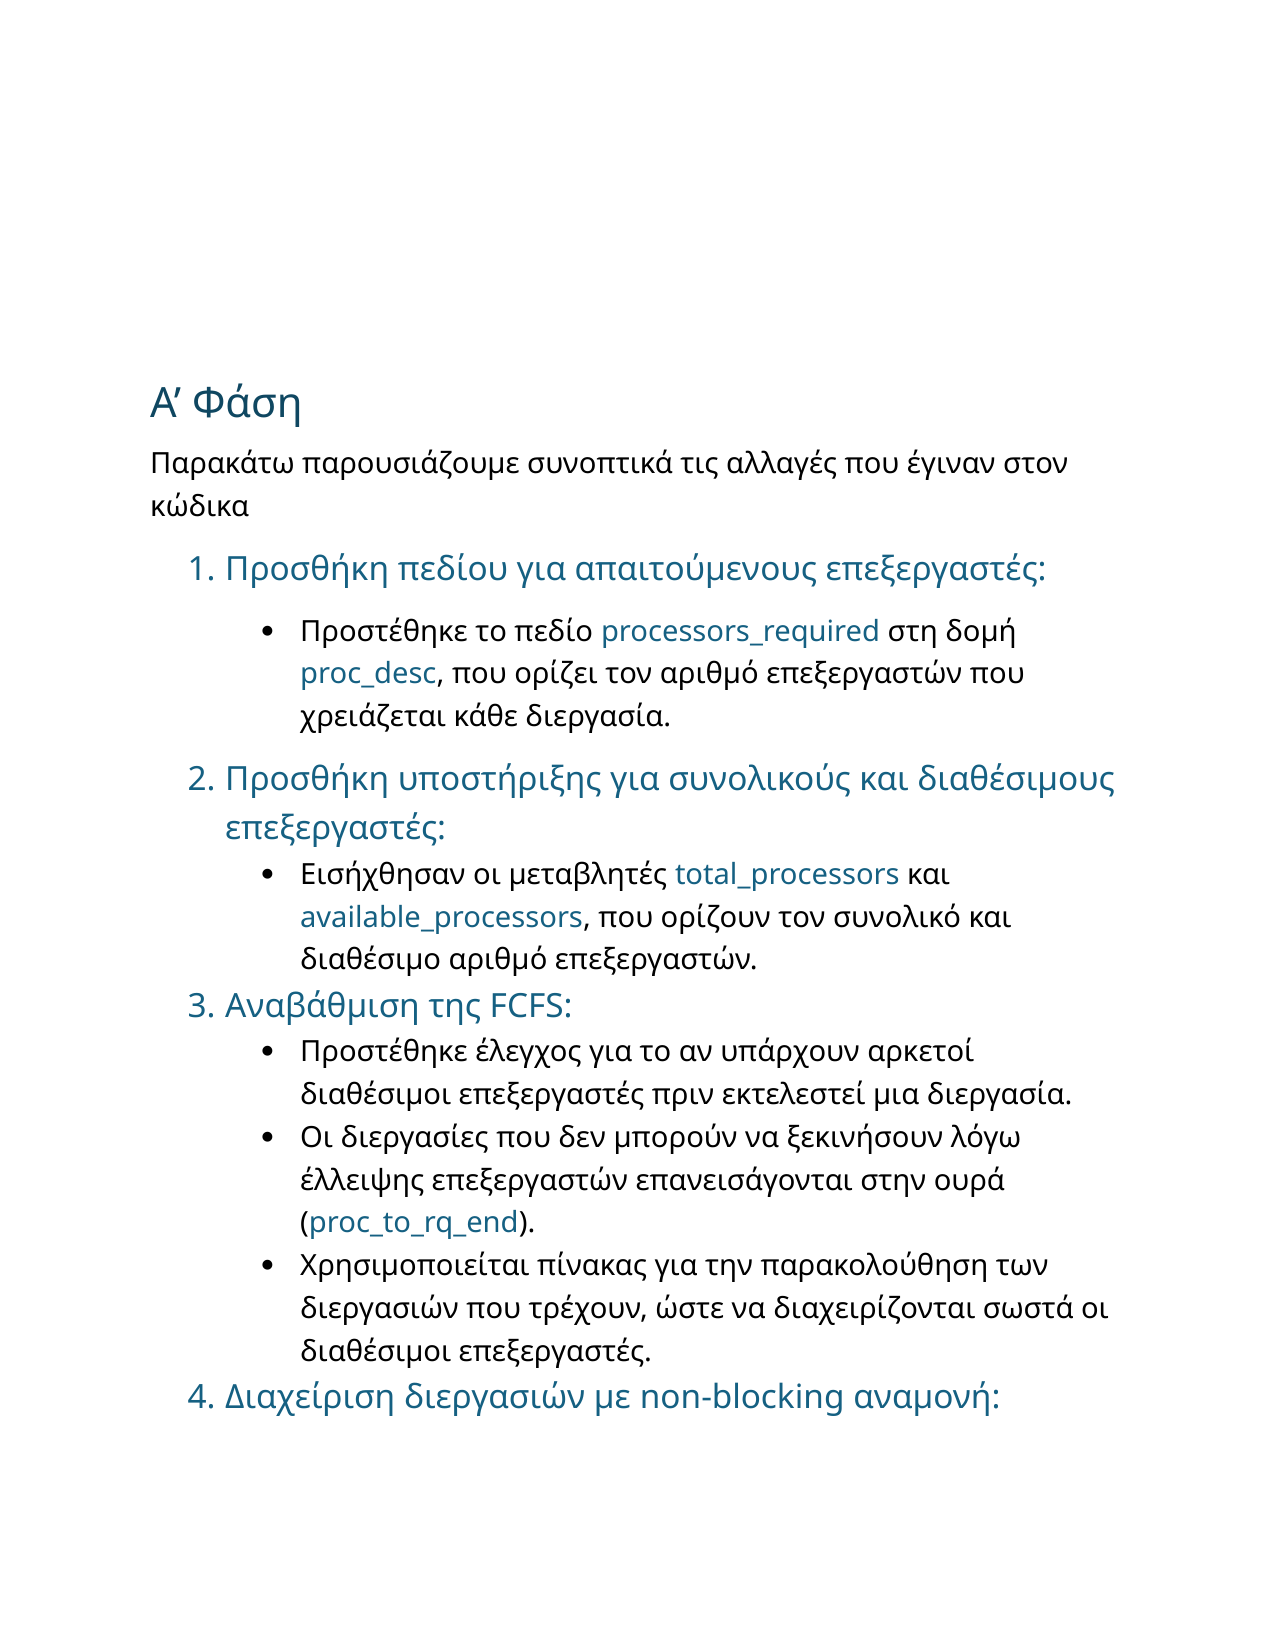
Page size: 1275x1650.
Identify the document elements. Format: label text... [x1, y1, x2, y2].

list Προστέθηκε το πεδίο processors_required στη δομή proc_desc, που ορίζει τον αριθμό επεξεργαστών που χρειάζεται κάθε διεργασία. [262, 610, 1125, 735]
text Παρακάτω παρουσιάζουμε συνοπτικά τις αλλαγές που έγιναν στον κώδικα [150, 442, 1125, 524]
list Χρησιμοποιείται πίνακας για την παρακολούθηση των διεργασιών που τρέχουν, ώστε να διαχειρίζονται σωστά οι διαθέσιμοι επεξεργαστές. [262, 1244, 1125, 1370]
list Προστέθηκε έλεγχος για το αν υπάρχουν αρκετοί διαθέσιμοι επεξεργαστές πριν εκτελεστεί μια διεργασία. [262, 1030, 1125, 1113]
list Εισήχθησαν οι μεταβλητές total_processors και available_processors, που ορίζουν τον συνολικό και διαθέσιμο αριθμό επεξεργαστών. [262, 853, 1125, 978]
list Προσθήκη υποστήριξης για συνολικούς και διαθέσιμους επεξεργαστές: [187, 755, 1125, 849]
list Αναβάθμιση της FCFS: [187, 981, 1125, 1027]
subtitle Α’ Φάση [150, 372, 1125, 429]
list Οι διεργασίες που δεν μπορούν να ξεκινήσουν λόγω έλλειψης επεξεργαστών επανεισάγονται στην ουρά (proc_to_rq_end). [262, 1116, 1125, 1241]
list Προσθήκη πεδίου για απαιτούμενους επεξεργαστές: [187, 544, 1125, 590]
list Διαχείριση διεργασιών με non-blocking αναμονή: [187, 1373, 1125, 1418]
